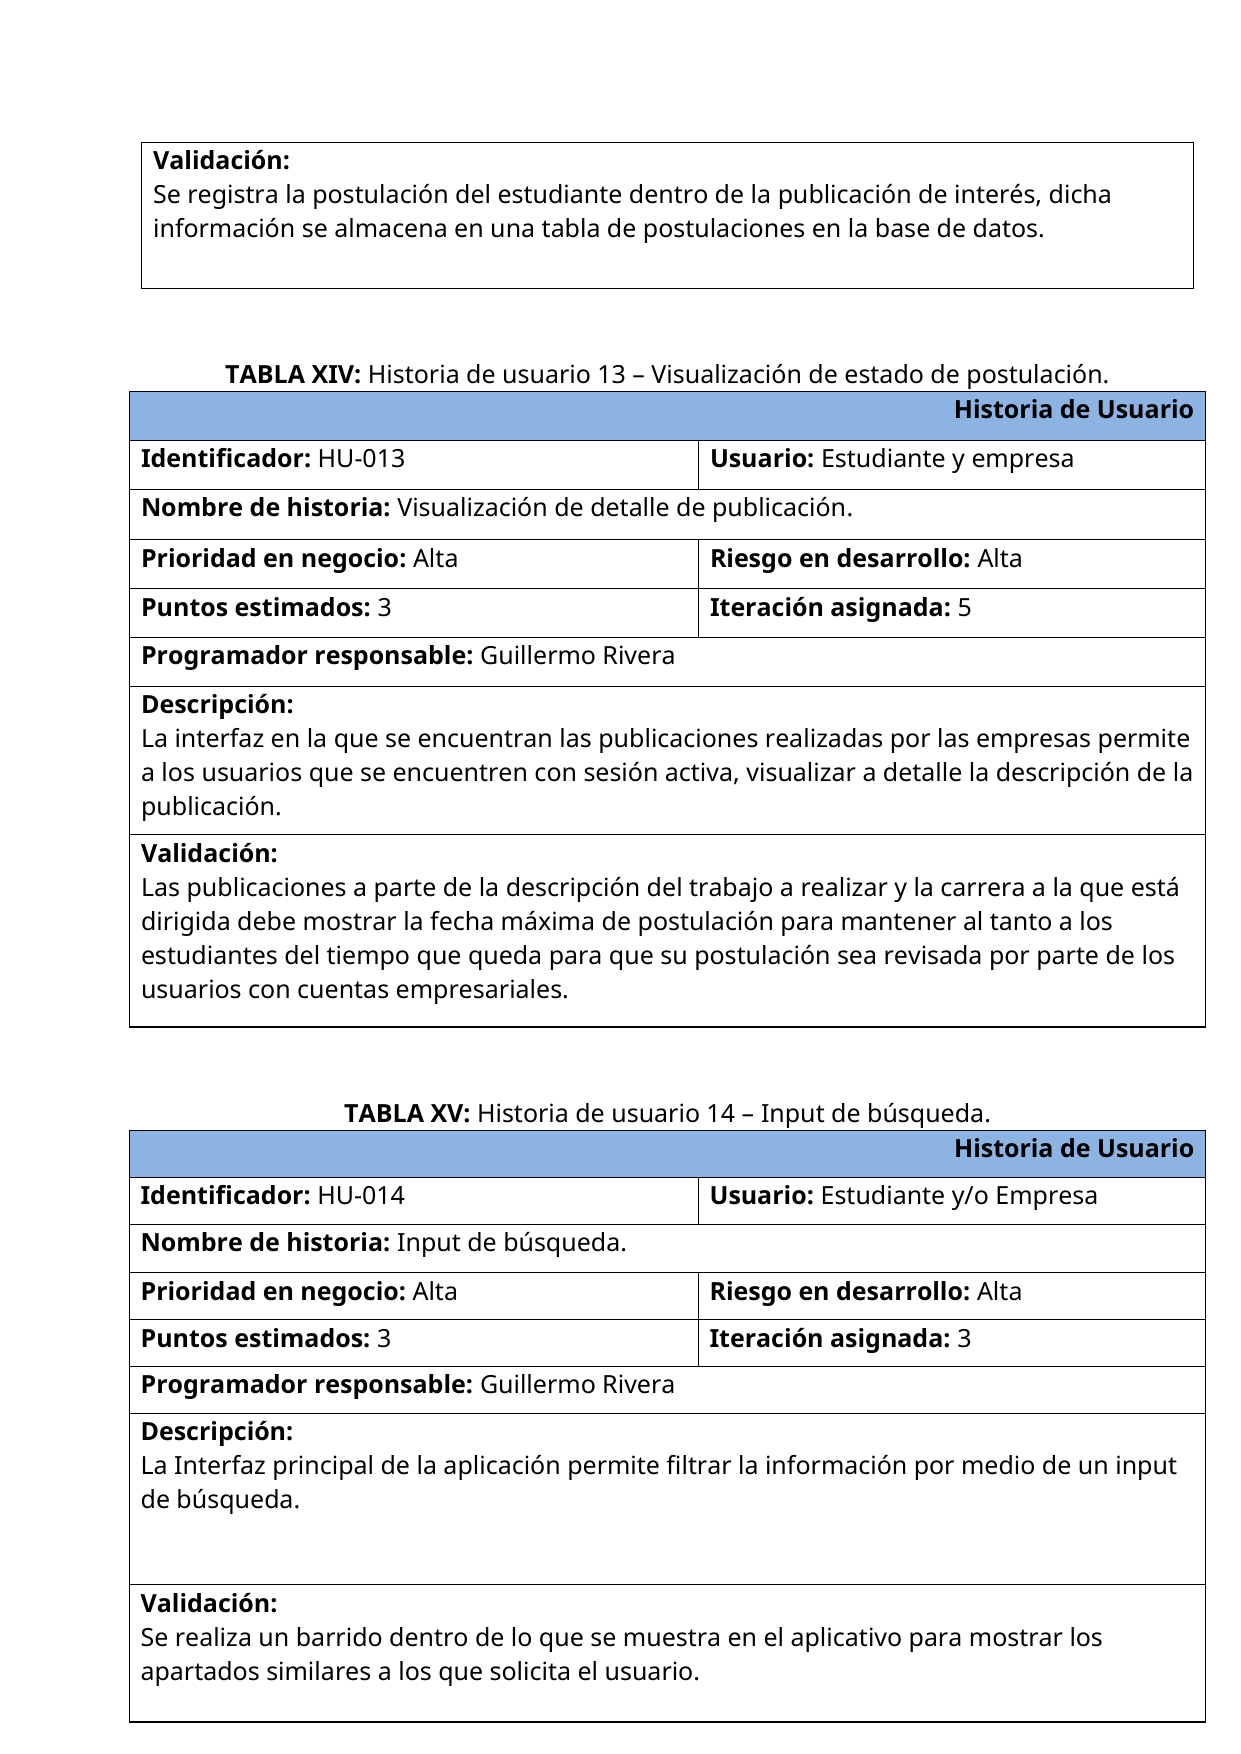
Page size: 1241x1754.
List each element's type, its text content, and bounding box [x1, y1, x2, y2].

table_cell Riesgo en desarrollo: Alta [699, 540, 1205, 588]
table_cell Usuario: Estudiante y/o Empresa [699, 1178, 1205, 1223]
table_cell Validación: Se registra la postulación del estudiante dentro de la publicación de interés, dicha información se almacena en una tabla de postulaciones en la base de datos. [142, 143, 1193, 288]
table_cell Riesgo en desarrollo: Alta [699, 1273, 1205, 1319]
text TABLA XIV: Historia de usuario 13 – Visualización de estado de postulación. [165, 357, 1169, 391]
table_cell Validación: Las publicaciones a parte de la descripción del trabajo a realizar y la carrera a la que está dirigida debe mostrar la fecha máxima de postulación para mantener al tanto a los estudiantes del tiempo que queda para que su postulación sea revisada por parte de los usuarios con cuentas empresariales. [130, 835, 1205, 1026]
table_cell Programador responsable: Guillermo Rivera [130, 638, 1205, 686]
table_cell Puntos estimados: 3 [130, 1320, 698, 1366]
table_header Historia de Usuario [130, 1131, 1205, 1177]
table_cell Descripción: La Interfaz principal de la aplicación permite filtrar la información por medio de un input de búsqueda. [130, 1414, 1205, 1584]
table_cell Nombre de historia: Visualización de detalle de publicación. [130, 490, 1205, 539]
table_cell Identificador: HU-013 [130, 441, 698, 489]
table_cell Identificador: HU-014 [130, 1178, 698, 1223]
table_cell Programador responsable: Guillermo Rivera [130, 1367, 1205, 1413]
table_cell Validación: Se realiza un barrido dentro de lo que se muestra en el aplicativo para mostrar los apartados similares a los que solicita el usuario. [130, 1585, 1205, 1721]
table_cell Usuario: Estudiante y empresa [699, 441, 1205, 489]
table_cell Prioridad en negocio: Alta [130, 1273, 698, 1319]
table_cell Iteración asignada: 5 [699, 589, 1205, 637]
table_header Historia de Usuario [130, 392, 1205, 440]
table_cell Iteración asignada: 3 [699, 1320, 1205, 1366]
table_cell Descripción: La interfaz en la que se encuentran las publicaciones realizadas por las empresas permite a los usuarios que se encuentren con sesión activa, visualizar a detalle la descripción de la publicación. [130, 687, 1205, 834]
table_cell Puntos estimados: 3 [130, 589, 698, 637]
text TABLA XV: Historia de usuario 14 – Input de búsqueda. [165, 1096, 1169, 1130]
table_cell Nombre de historia: Input de búsqueda. [130, 1225, 1205, 1272]
table_cell Prioridad en negocio: Alta [130, 540, 698, 588]
